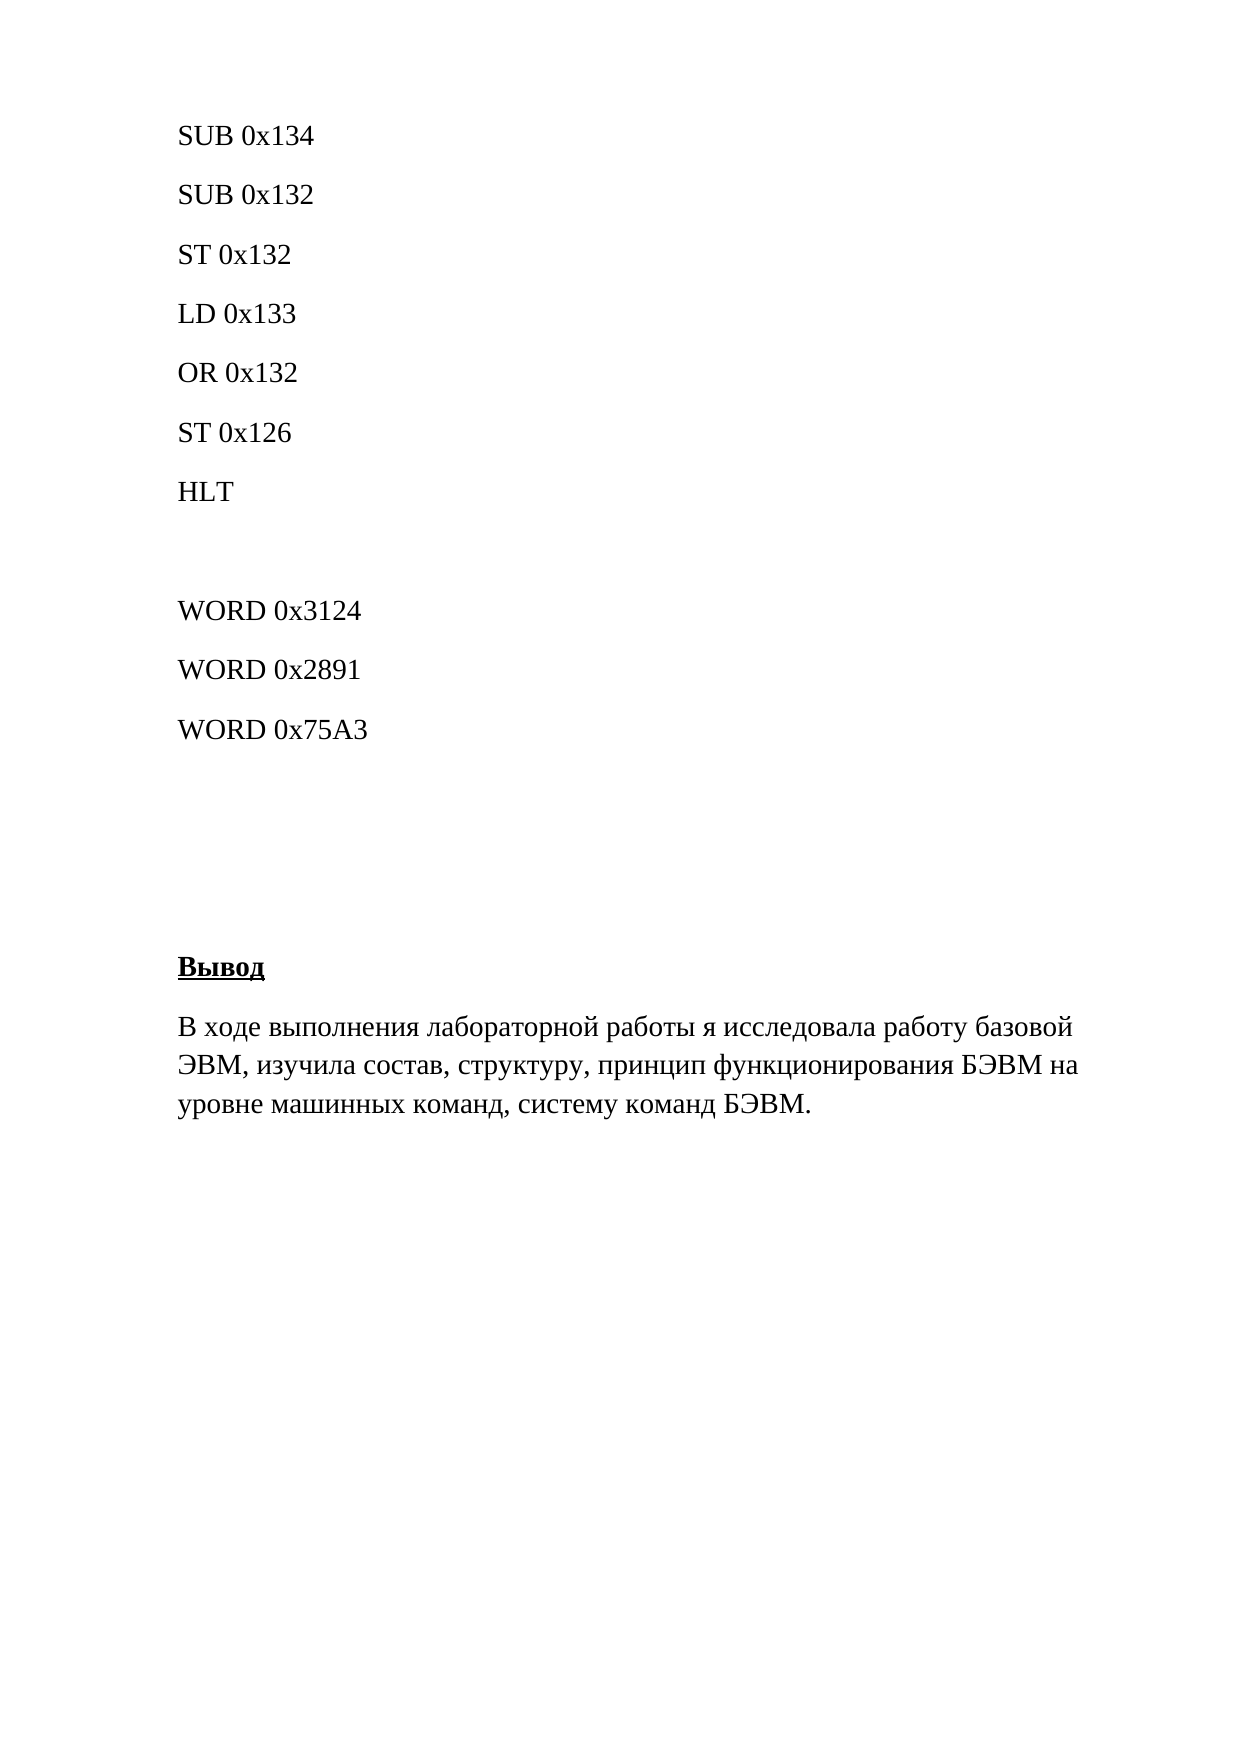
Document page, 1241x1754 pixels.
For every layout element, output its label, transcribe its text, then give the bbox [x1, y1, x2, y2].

text LD 0x133 [177, 296, 1152, 330]
text WORD 0x2891 [177, 652, 1152, 686]
text В ходе выполнения лабораторной работы я исследовала работу базовой ЭВМ, изучила состав, структуру, принцип функционирования БЭВМ на уровне машинных команд, систему команд БЭВМ. [177, 1009, 1152, 1119]
text ST 0x132 [177, 237, 1152, 270]
text Вывод [177, 949, 1152, 983]
text HLT [177, 474, 1152, 508]
text ST 0x126 [177, 415, 1152, 448]
text SUB 0x132 [177, 177, 1152, 211]
text OR 0x132 [177, 356, 1152, 389]
text WORD 0x75A3 [177, 712, 1152, 745]
text SUB 0x134 [177, 118, 1152, 152]
text WORD 0x3124 [177, 593, 1152, 627]
